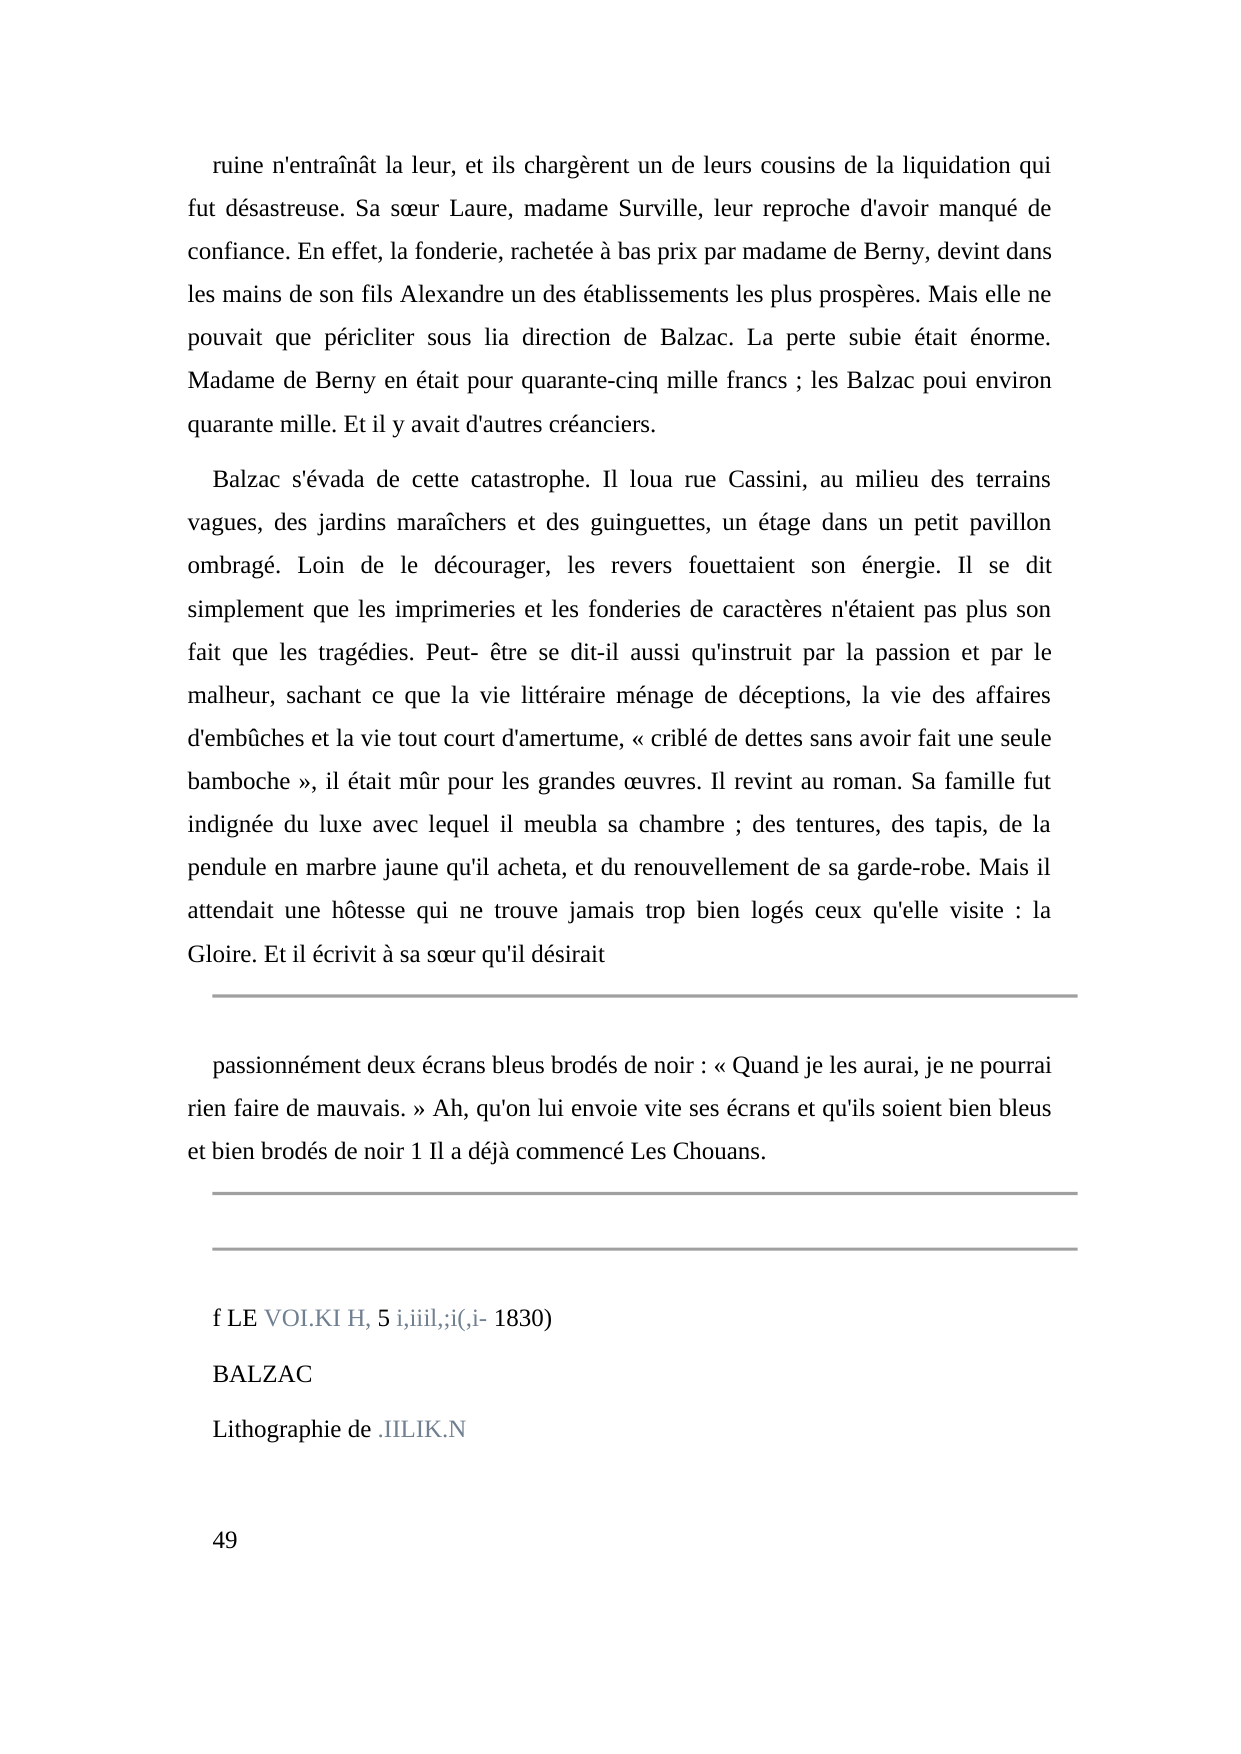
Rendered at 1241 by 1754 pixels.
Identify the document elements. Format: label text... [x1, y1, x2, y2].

text Lithographie de .IILIK.N [187, 1414, 1053, 1443]
text ruine n'entraînât la leur, et ils chargèrent un de leurs cousins de la liquidation qui fut désastreuse. Sa sœur Laure, madame Surville, leur reproche d'avoir manqué de confiance. En effet, la fonderie, rachetée à bas prix par madame de Berny, devint dans les mains de son fils Alexandre un des établissements les plus prospères. Mais elle ne pouvait que péricliter sous lia direction de Balzac. La perte subie était énorme. Madame de Berny en était pour quarante-cinq mille francs ; les Balzac poui environ quarante mille. Et il y avait d'autres créanciers. [187, 150, 1053, 437]
text f LE VOI.KI H, 5 i,iiil,;i(,i- 1830) [187, 1303, 1053, 1332]
text passionnément deux écrans bleus brodés de noir : « Quand je les aurai, je ne pourrai rien faire de mauvais. » Ah, qu'on lui envoie vite ses écrans et qu'ils soient bien bleus et bien brodés de noir 1 Il a déjà commencé Les Chouans. [187, 1050, 1053, 1165]
text BALZAC [187, 1359, 1053, 1387]
text Balzac s'évada de cette catastrophe. Il loua rue Cassini, au milieu des terrains vagues, des jardins maraîchers et des guinguettes, un étage dans un petit pavillon ombragé. Loin de le décourager, les revers fouettaient son énergie. Il se dit simplement que les imprimeries et les fonderies de caractères n'étaient pas plus son fait que les tragédies. Peut- être se dit-il aussi qu'instruit par la passion et par le malheur, sachant ce que la vie littéraire ménage de déceptions, la vie des affaires d'embûches et la vie tout court d'amertume, « criblé de dettes sans avoir fait une seule bamboche », il était mûr pour les grandes œuvres. Il revint au roman. Sa famille fut indignée du luxe avec lequel il meubla sa chambre ; des tentures, des tapis, de la pendule en marbre jaune qu'il acheta, et du renouvellement de sa garde-robe. Mais il attendait une hôtesse qui ne trouve jamais trop bien logés ceux qu'elle visite : la Gloire. Et il écrivit à sa sœur qu'il désirait [187, 464, 1053, 967]
